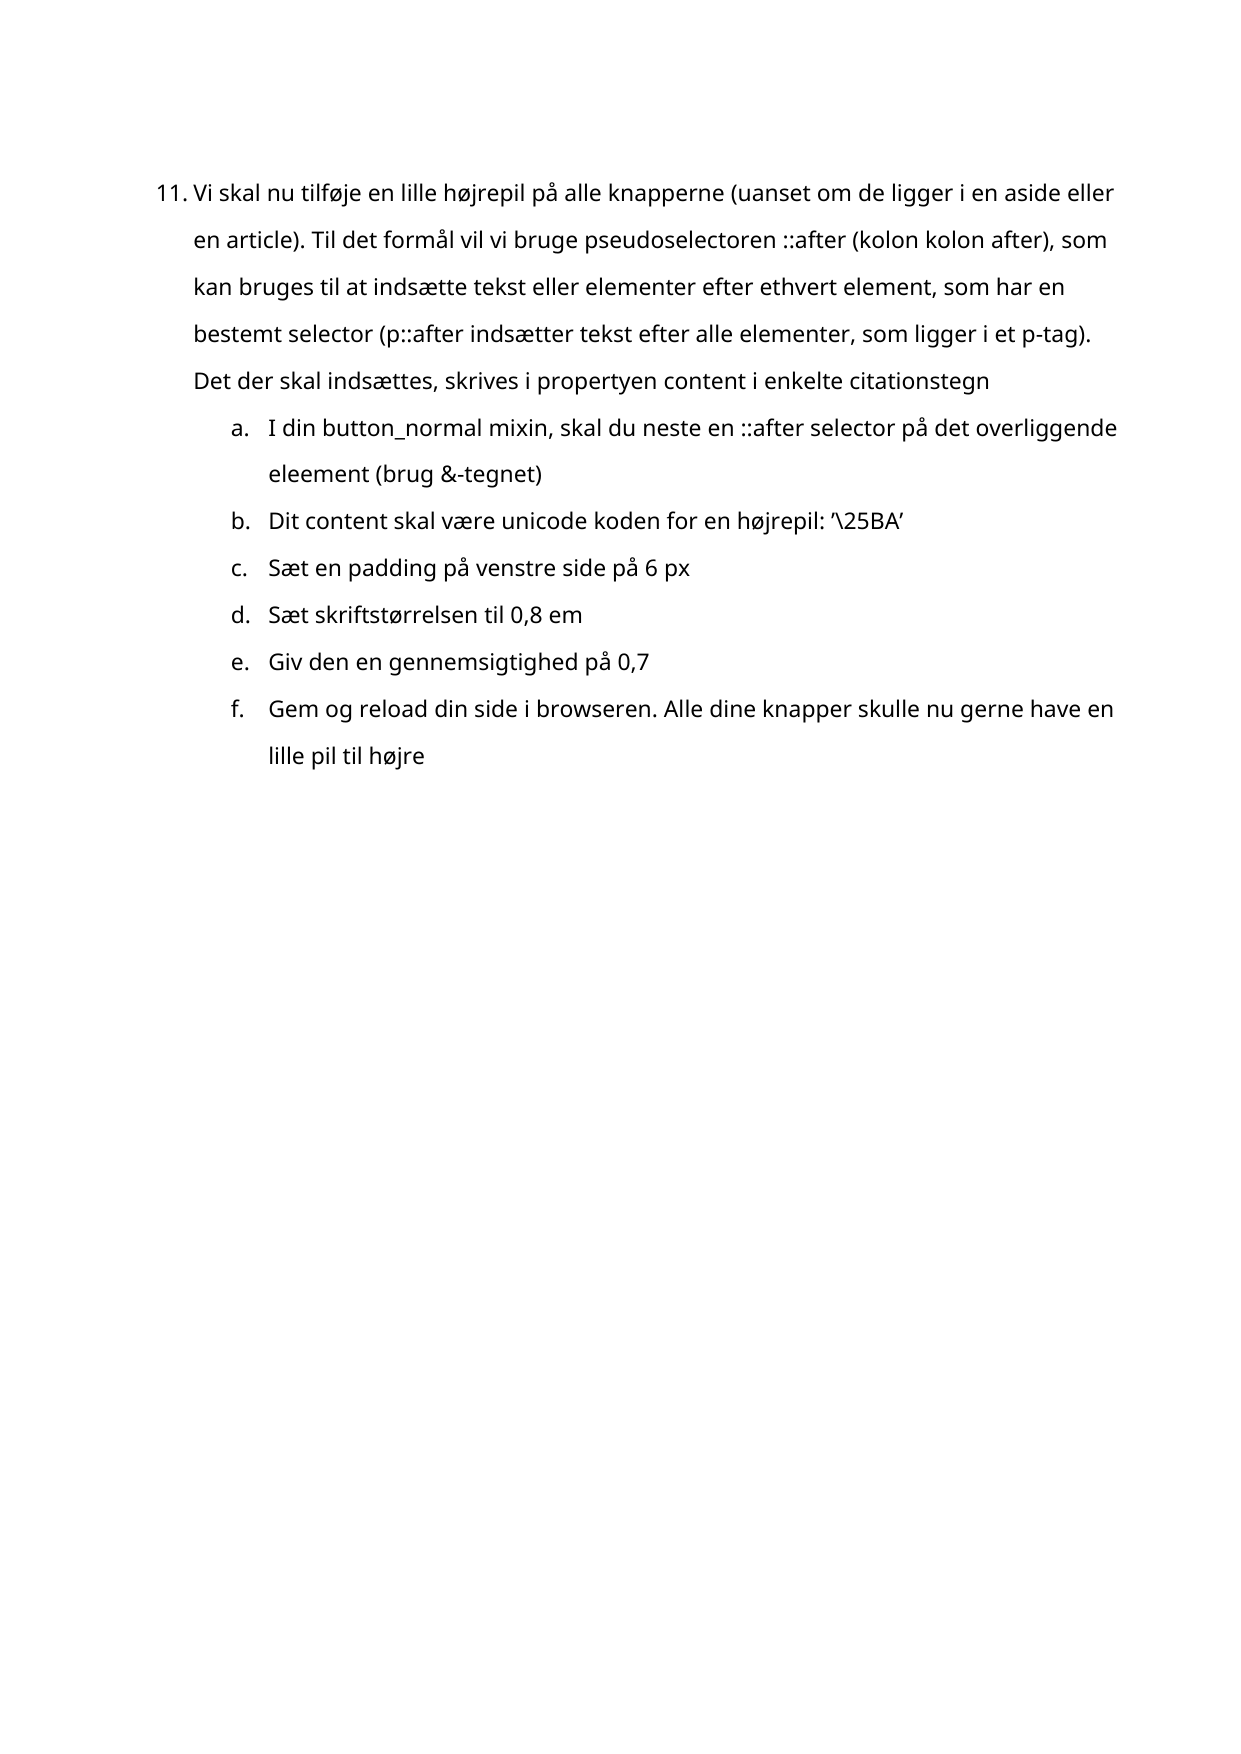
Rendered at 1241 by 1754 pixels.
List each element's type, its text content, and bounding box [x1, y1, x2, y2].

list Vi skal nu tilføje en lille højrepil på alle knapperne (uanset om de ligger i en aside eller en article). Til det formål vil vi bruge pseudoselectoren ::after (kolon kolon after), som kan bruges til at indsætte tekst eller elementer efter ethvert element, som har en bestemt selector (p::after indsætter tekst efter alle elementer, som ligger i et p-tag). Det der skal indsættes, skrives i propertyen content i enkelte citationstegn [156, 177, 1122, 396]
list Dit content skal være unicode koden for en højrepil: ’\25BA’ [231, 505, 1122, 537]
list I din button_normal mixin, skal du neste en ::after selector på det overliggende eleement (brug &-tegnet) [231, 412, 1122, 490]
list Giv den en gennemsigtighed på 0,7 [231, 646, 1122, 677]
list Gem og reload din side i browseren. Alle dine knapper skulle nu gerne have en lille pil til højre [231, 693, 1122, 771]
list Sæt en padding på venstre side på 6 px [231, 552, 1122, 583]
list Sæt skriftstørrelsen til 0,8 em [231, 599, 1122, 630]
